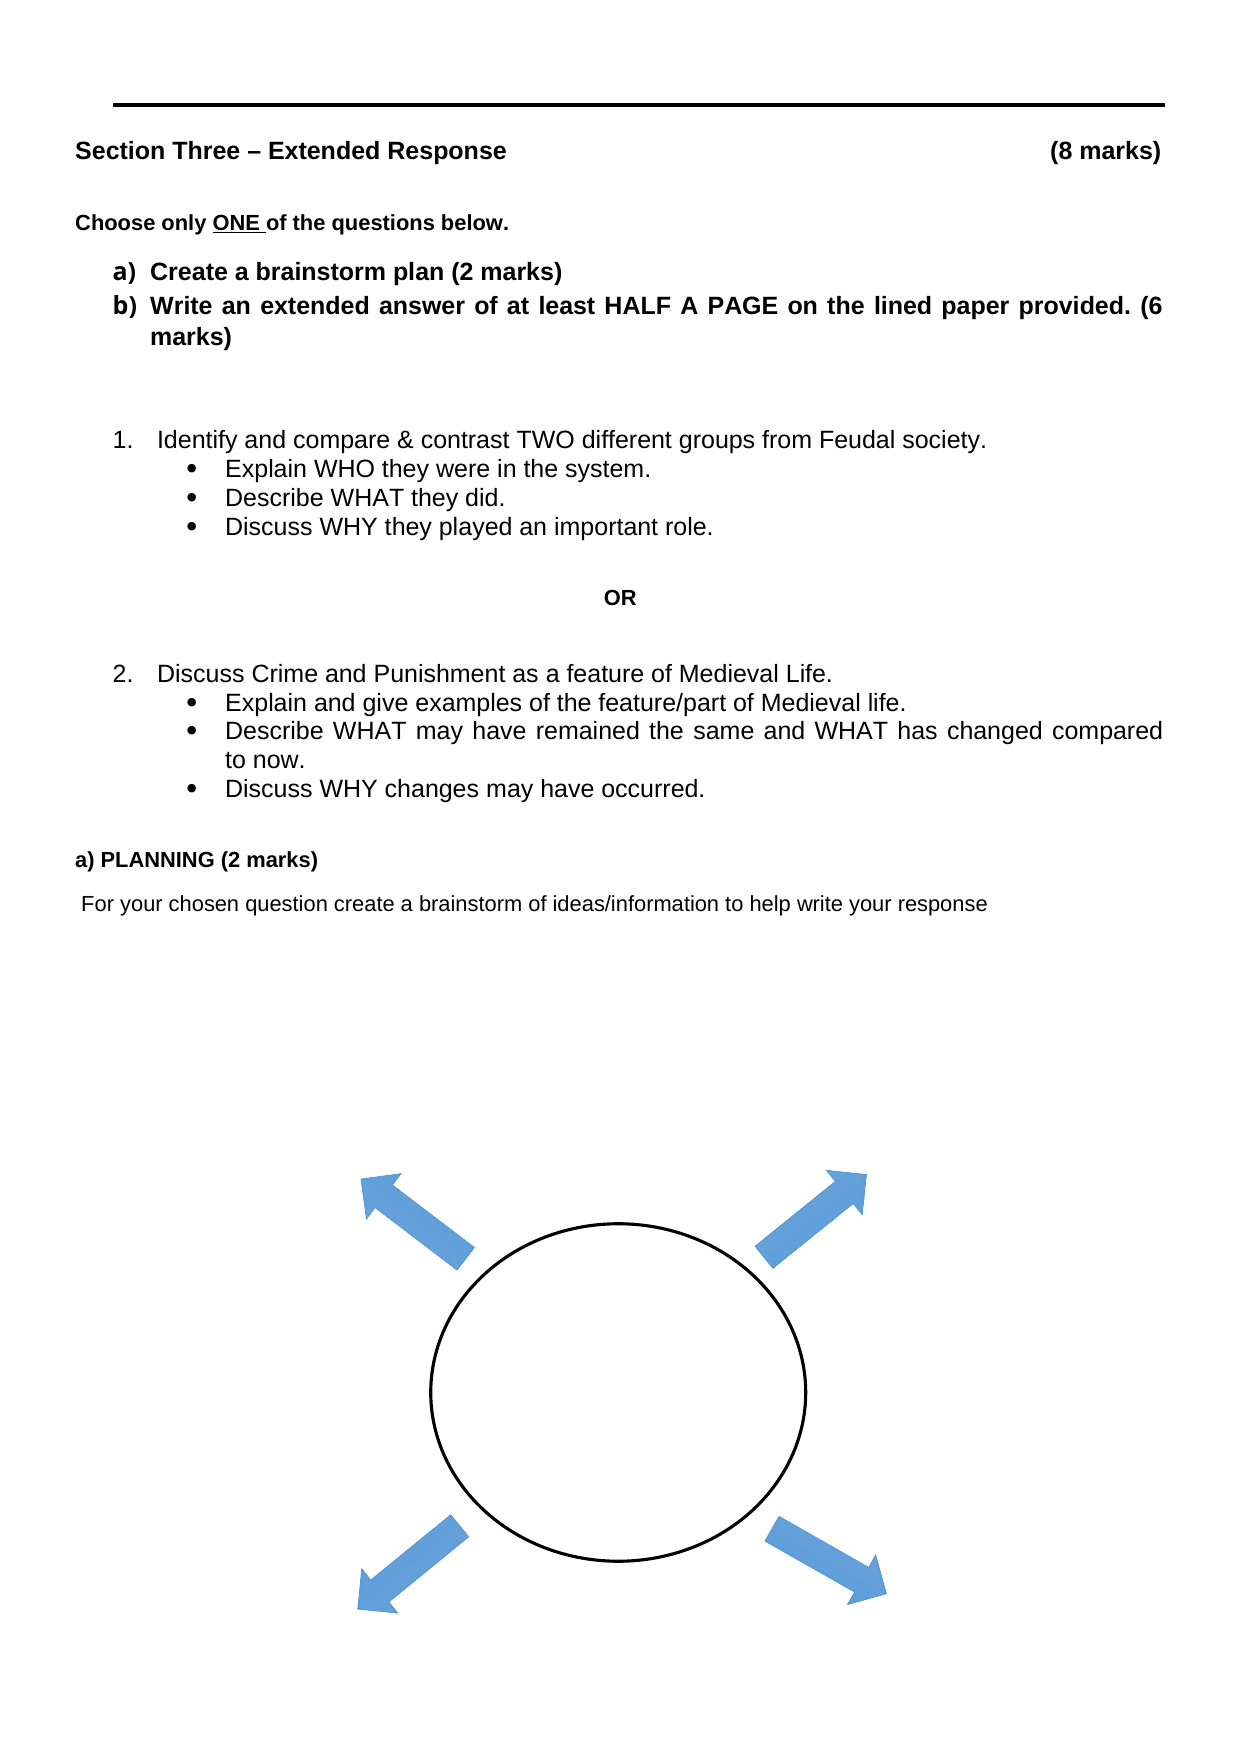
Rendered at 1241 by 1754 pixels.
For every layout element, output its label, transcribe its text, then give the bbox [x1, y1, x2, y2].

list Identify and compare & contrast TWO different groups from Feudal society. [112, 425, 1165, 454]
list Write an extended answer of at least HALF A PAGE on the lined paper provided. (6 marks) [112, 288, 1165, 351]
list Discuss Crime and Punishment as a feature of Medieval Life. [112, 659, 1165, 687]
list Create a brainstorm plan (2 marks) [112, 254, 1165, 288]
text Choose only ONE of the questions below. [75, 184, 1165, 235]
list Describe WHAT they did. [187, 483, 1165, 512]
text a) PLANNING (2 marks) [75, 847, 1165, 872]
list Explain and give examples of the feature/part of Medieval life. [187, 687, 1165, 716]
list Discuss WHY they played an important role. [187, 512, 1165, 541]
list Explain WHO they were in the system. [187, 454, 1165, 483]
list Discuss WHY changes may have occurred. [187, 774, 1165, 803]
text Section Three – Extended Response (8 marks) [75, 136, 1165, 165]
text OR [75, 584, 1165, 640]
text For your chosen question create a brainstorm of ideas/information to help write your response [75, 891, 1165, 916]
list Describe WHAT may have remained the same and WHAT has changed compared to now. [187, 716, 1165, 774]
